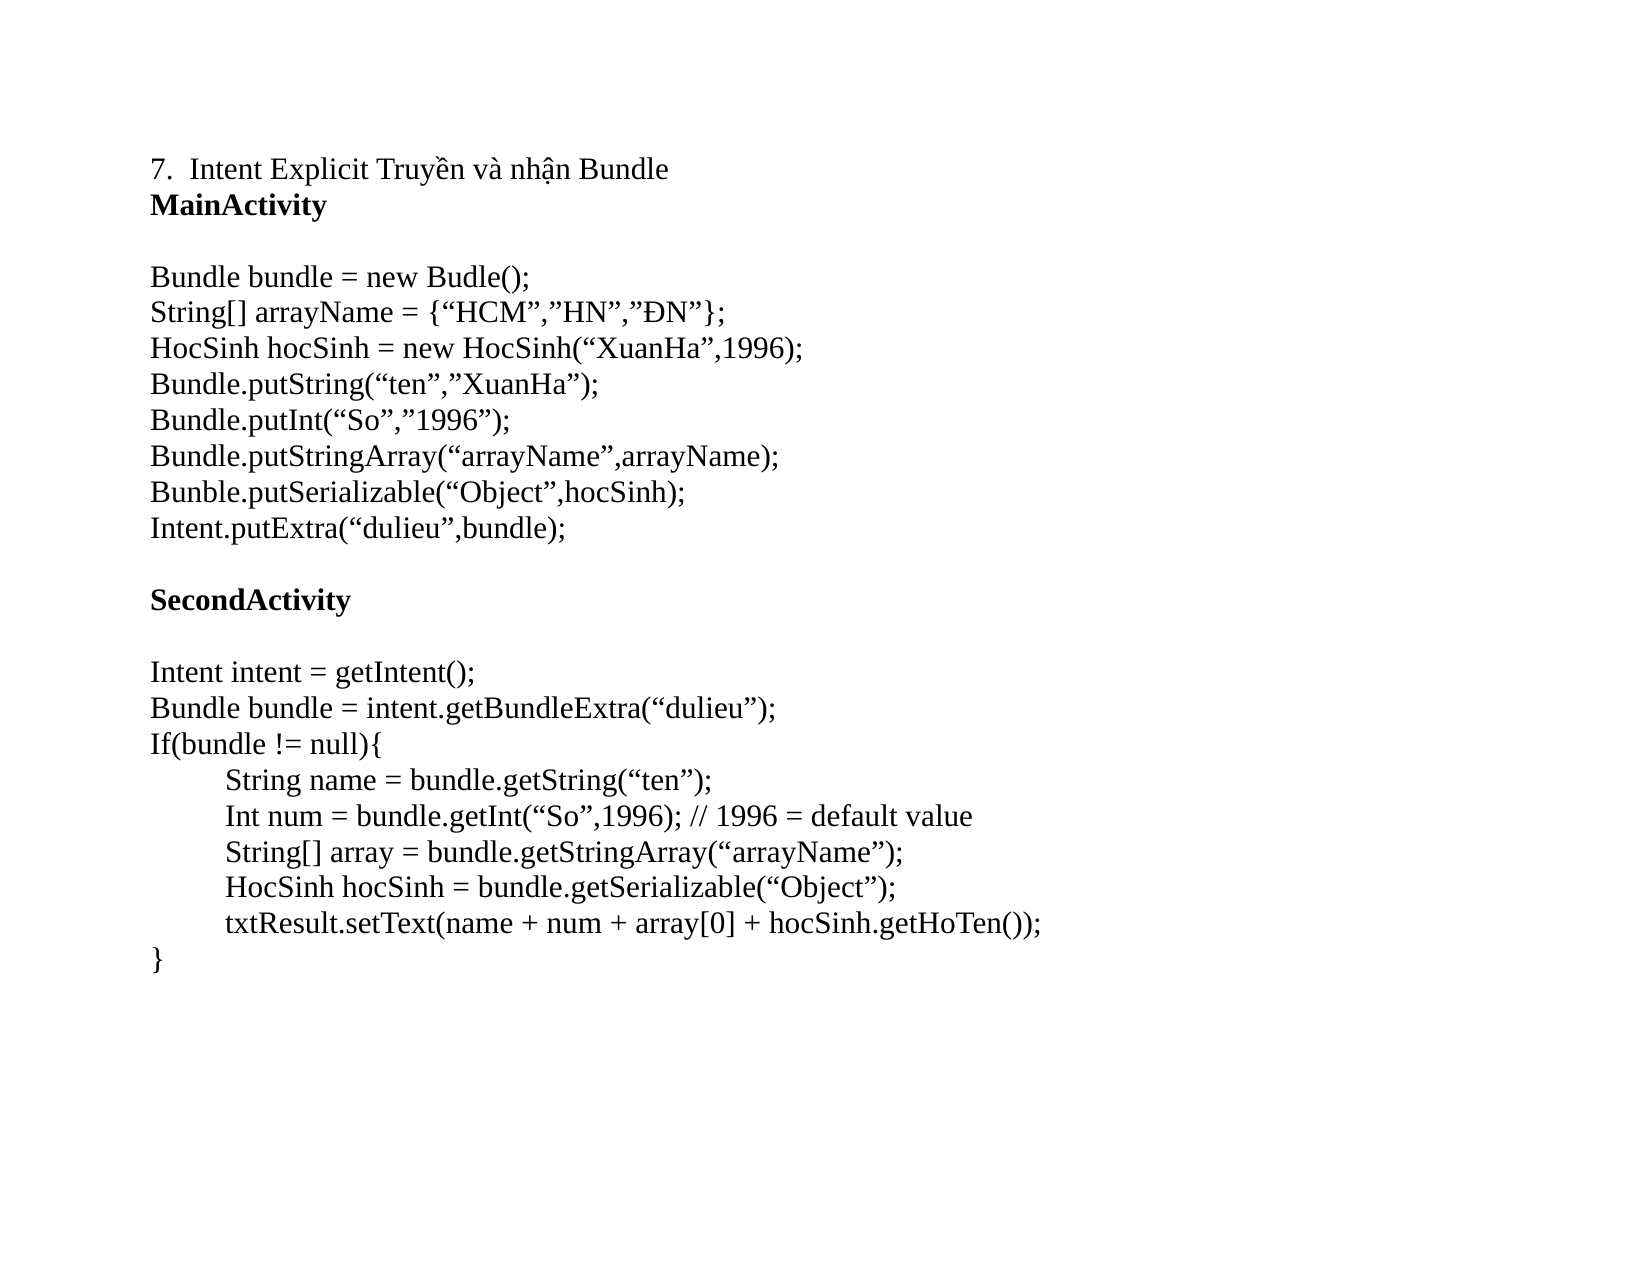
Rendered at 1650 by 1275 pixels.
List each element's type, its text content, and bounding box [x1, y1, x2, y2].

subtitle } [150, 941, 1500, 977]
subtitle HocSinh hocSinh = new HocSinh(“XuanHa”,1996); [150, 330, 1500, 366]
subtitle txtResult.setText(name + num + array[0] + hocSinh.getHoTen()); [150, 905, 1500, 941]
subtitle Intent.putExtra(“dulieu”,bundle); [150, 509, 1500, 545]
subtitle Bundle bundle = new Budle(); [150, 258, 1500, 294]
subtitle Bunble.putSerializable(“Object”,hocSinh); [150, 473, 1500, 509]
subtitle String[] arrayName = {“HCM”,”HN”,”ĐN”}; [150, 294, 1500, 330]
subtitle Bundle.putStringArray(“arrayName”,arrayName); [150, 437, 1500, 473]
subtitle String[] array = bundle.getStringArray(“arrayName”); [150, 833, 1500, 869]
subtitle SecondActivity [150, 581, 1500, 617]
subtitle If(bundle != null){ [150, 725, 1500, 761]
subtitle Bundle.putInt(“So”,”1996”); [150, 402, 1500, 437]
subtitle 7. Intent Explicit Truyền và nhận Bundle [150, 150, 1500, 186]
subtitle Int num = bundle.getInt(“So”,1996); // 1996 = default value [150, 797, 1500, 833]
subtitle Intent intent = getIntent(); [150, 653, 1500, 689]
subtitle Bundle bundle = intent.getBundleExtra(“dulieu”); [150, 689, 1500, 725]
subtitle String name = bundle.getString(“ten”); [150, 761, 1500, 797]
subtitle Bundle.putString(“ten”,”XuanHa”); [150, 366, 1500, 402]
subtitle HocSinh hocSinh = bundle.getSerializable(“Object”); [150, 869, 1500, 905]
subtitle MainActivity [150, 186, 1500, 222]
